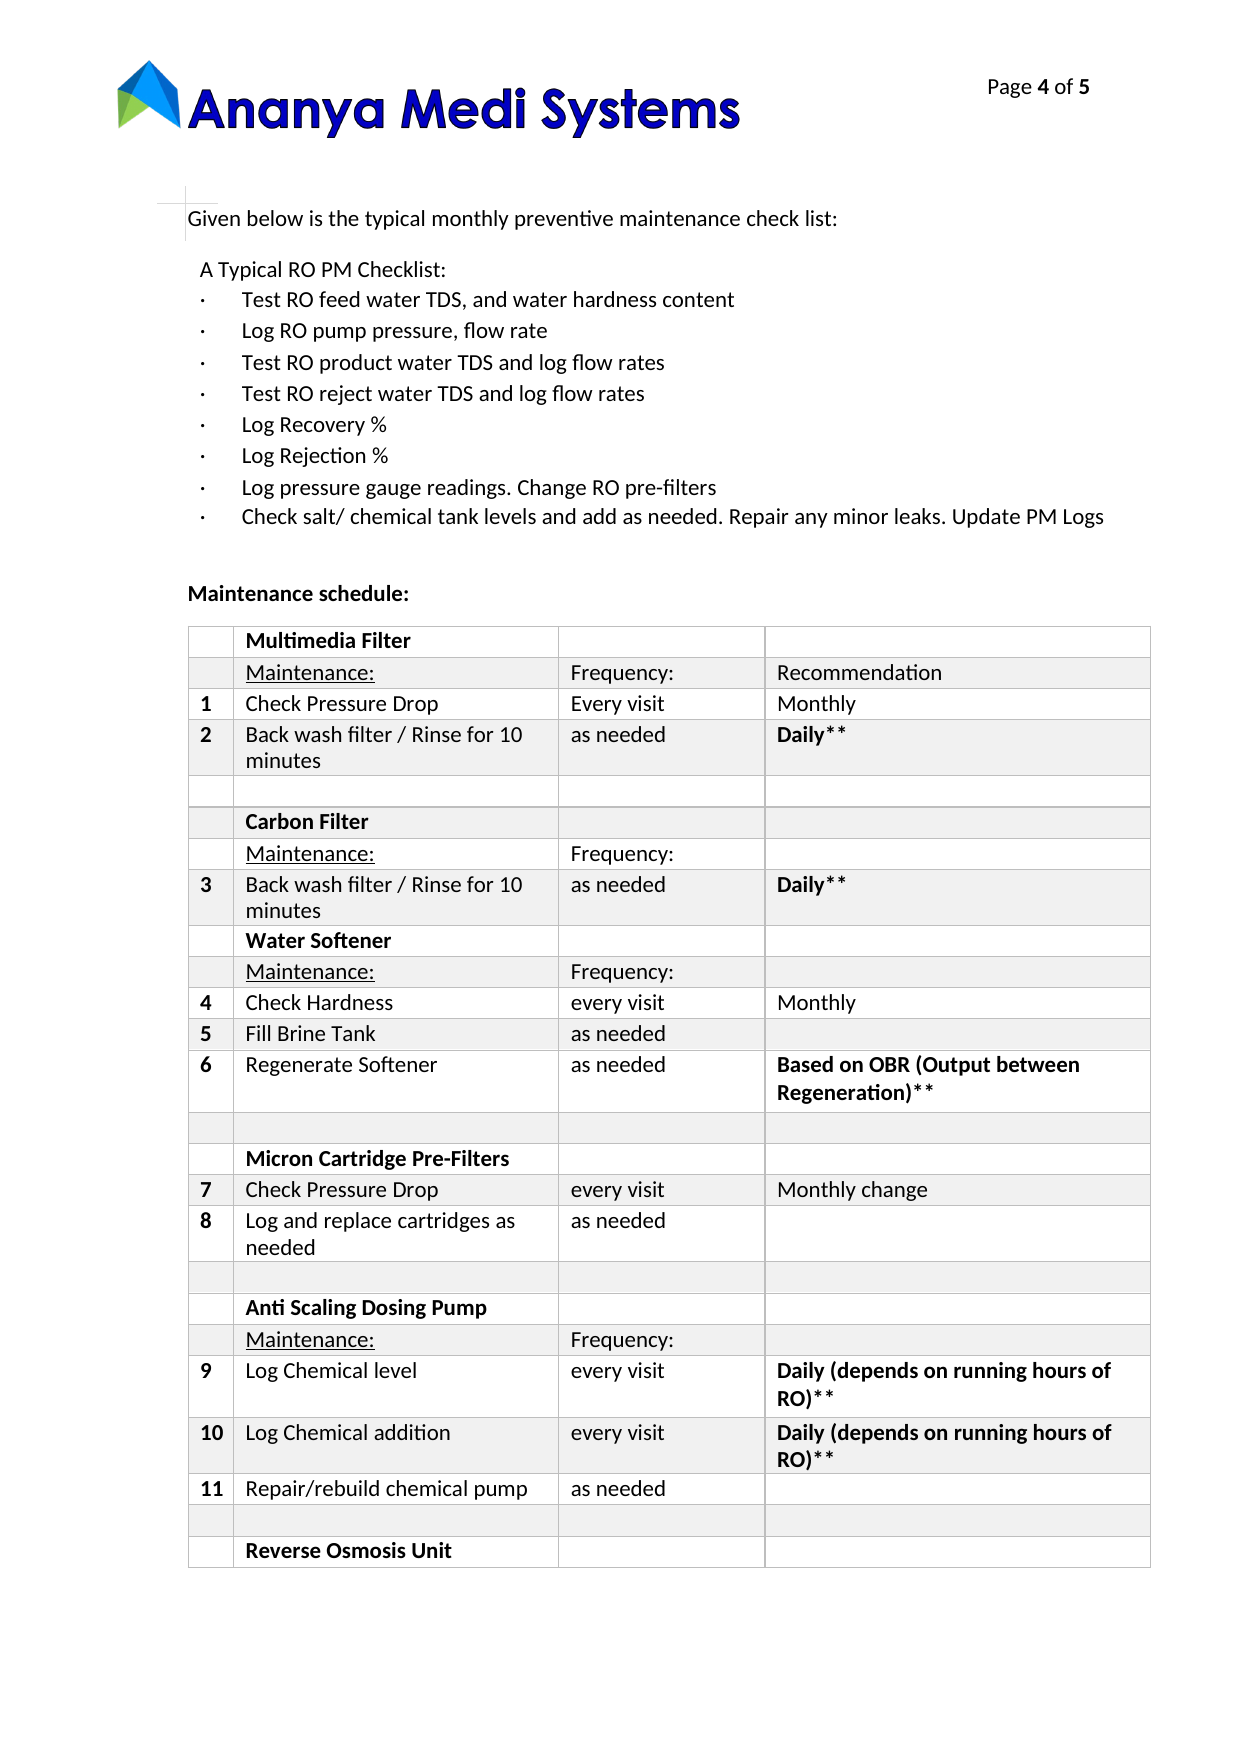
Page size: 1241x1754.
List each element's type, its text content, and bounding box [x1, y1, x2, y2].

table_cell 6 [189, 1051, 233, 1112]
table_cell Daily** [766, 870, 1150, 925]
table_cell [234, 1262, 558, 1292]
table_cell Frequency: [559, 839, 764, 869]
table_cell 11 [189, 1474, 233, 1504]
table_cell Check Hardness [234, 988, 558, 1018]
table_cell 9 [189, 1356, 233, 1417]
table_cell Frequency: [559, 1325, 764, 1355]
table_cell Recommendation [766, 658, 1150, 688]
table_cell [189, 776, 233, 806]
table_cell Regenerate Softener [234, 1051, 558, 1112]
table_cell 10 [189, 1418, 233, 1473]
table_cell Log and replace cartridges as needed [234, 1206, 558, 1261]
table_cell as needed [559, 720, 764, 775]
table_cell 2 [189, 720, 233, 775]
table_cell 8 [189, 1206, 233, 1261]
table_cell [189, 1325, 233, 1355]
table_cell Maintenance: [234, 1325, 558, 1355]
picture [117, 60, 750, 142]
table_cell [189, 839, 233, 869]
table_cell [766, 839, 1150, 869]
table_cell Log Chemical level [234, 1356, 558, 1417]
table_cell [766, 926, 1150, 956]
table_cell [189, 1294, 233, 1324]
table_cell [189, 1113, 233, 1143]
table_cell 7 [189, 1175, 233, 1205]
table_cell [766, 808, 1150, 838]
table_cell [766, 1537, 1150, 1567]
table_cell [766, 1505, 1150, 1536]
table_cell as needed [559, 1474, 764, 1504]
table_cell · Test RO reject water TDS and log flow rates [179, 379, 1124, 411]
text Given below is the typical monthly preventive maintenance check list: [187, 204, 841, 232]
table_cell Reverse Osmosis Unit [234, 1537, 558, 1567]
table_cell [766, 1474, 1150, 1504]
table_cell Every visit [559, 689, 764, 719]
table_cell 1 [189, 689, 233, 719]
table_cell Repair/rebuild chemical pump [234, 1474, 558, 1504]
table_cell [189, 658, 233, 688]
table_cell [766, 1113, 1150, 1143]
table_cell as needed [559, 1206, 764, 1261]
table_cell 3 [189, 870, 233, 925]
table_cell [189, 808, 233, 838]
table_header A Typical RO PM Checklist: [179, 259, 1124, 286]
table_cell [766, 957, 1150, 987]
table_cell · Log Recovery % [179, 411, 1124, 442]
table_cell Daily (depends on running hours of RO)** [766, 1418, 1150, 1473]
table_header Multimedia Filter [234, 627, 558, 657]
table_cell [559, 776, 764, 806]
table_cell [189, 926, 233, 956]
table_cell [766, 1262, 1150, 1292]
table_cell [766, 1019, 1150, 1049]
table_cell [189, 957, 233, 987]
table_cell Daily (depends on running hours of RO)** [766, 1356, 1150, 1417]
table_cell · Test RO product water TDS and log flow rates [179, 348, 1124, 379]
subtitle Maintenance schedule: [187, 579, 1163, 607]
table_cell · Test RO feed water TDS, and water hardness content [179, 286, 1124, 317]
table_cell · Log RO pump pressure, flow rate [179, 317, 1124, 348]
table_cell Based on OBR (Output between Regeneration)** [766, 1051, 1150, 1112]
table_cell [559, 1262, 764, 1292]
table_cell [559, 1505, 764, 1536]
table_cell every visit [559, 1175, 764, 1205]
table_cell [559, 1113, 764, 1143]
table_cell as needed [559, 1019, 764, 1049]
table_cell 5 [189, 1019, 233, 1049]
table_cell [766, 1206, 1150, 1261]
table_cell [559, 808, 764, 838]
table_cell Maintenance: [234, 658, 558, 688]
table_cell Frequency: [559, 957, 764, 987]
table_cell [766, 776, 1150, 806]
table_cell Check Pressure Drop [234, 689, 558, 719]
table_cell [234, 776, 558, 806]
table_cell · Check salt/ chemical tank levels and add as needed. Repair any minor leaks. Update PM Logs [179, 504, 1124, 531]
table_header [559, 627, 764, 657]
table_cell every visit [559, 1418, 764, 1473]
table_cell [559, 1144, 764, 1174]
table_header [766, 627, 1150, 657]
table_cell Back wash filter / Rinse for 10 minutes [234, 870, 558, 925]
table_cell [766, 1144, 1150, 1174]
table_cell Fill Brine Tank [234, 1019, 558, 1049]
table_cell every visit [559, 988, 764, 1018]
table_cell [559, 1294, 764, 1324]
table_cell [234, 1505, 558, 1536]
table_cell Log Chemical addition [234, 1418, 558, 1473]
text Page 4 of 5 [987, 72, 1163, 100]
table_cell Carbon Filter [234, 808, 558, 838]
table_cell Water Softener [234, 926, 558, 956]
table_cell [189, 1505, 233, 1536]
table_cell as needed [559, 870, 764, 925]
table_cell Maintenance: [234, 957, 558, 987]
table_cell Frequency: [559, 658, 764, 688]
table_cell Daily** [766, 720, 1150, 775]
table_cell Monthly [766, 988, 1150, 1018]
table_cell · Log pressure gauge readings. Change RO pre-filters [179, 473, 1124, 504]
table_cell [559, 1537, 764, 1567]
table_cell Check Pressure Drop [234, 1175, 558, 1205]
table_header [189, 627, 233, 657]
table_cell 4 [189, 988, 233, 1018]
table_cell Anti Scaling Dosing Pump [234, 1294, 558, 1324]
table_cell [234, 1113, 558, 1143]
table_cell [189, 1262, 233, 1292]
table_cell Micron Cartridge Pre-Filters [234, 1144, 558, 1174]
table_cell [766, 1294, 1150, 1324]
table_cell [559, 926, 764, 956]
table_cell [766, 1325, 1150, 1355]
table_cell Back wash filter / Rinse for 10 minutes [234, 720, 558, 775]
table_cell Monthly change [766, 1175, 1150, 1205]
table_cell [189, 1537, 233, 1567]
table_cell · Log Rejection % [179, 442, 1124, 473]
table_cell [189, 1144, 233, 1174]
table_cell Maintenance: [234, 839, 558, 869]
table_cell Monthly [766, 689, 1150, 719]
table_cell every visit [559, 1356, 764, 1417]
table_cell as needed [559, 1051, 764, 1112]
